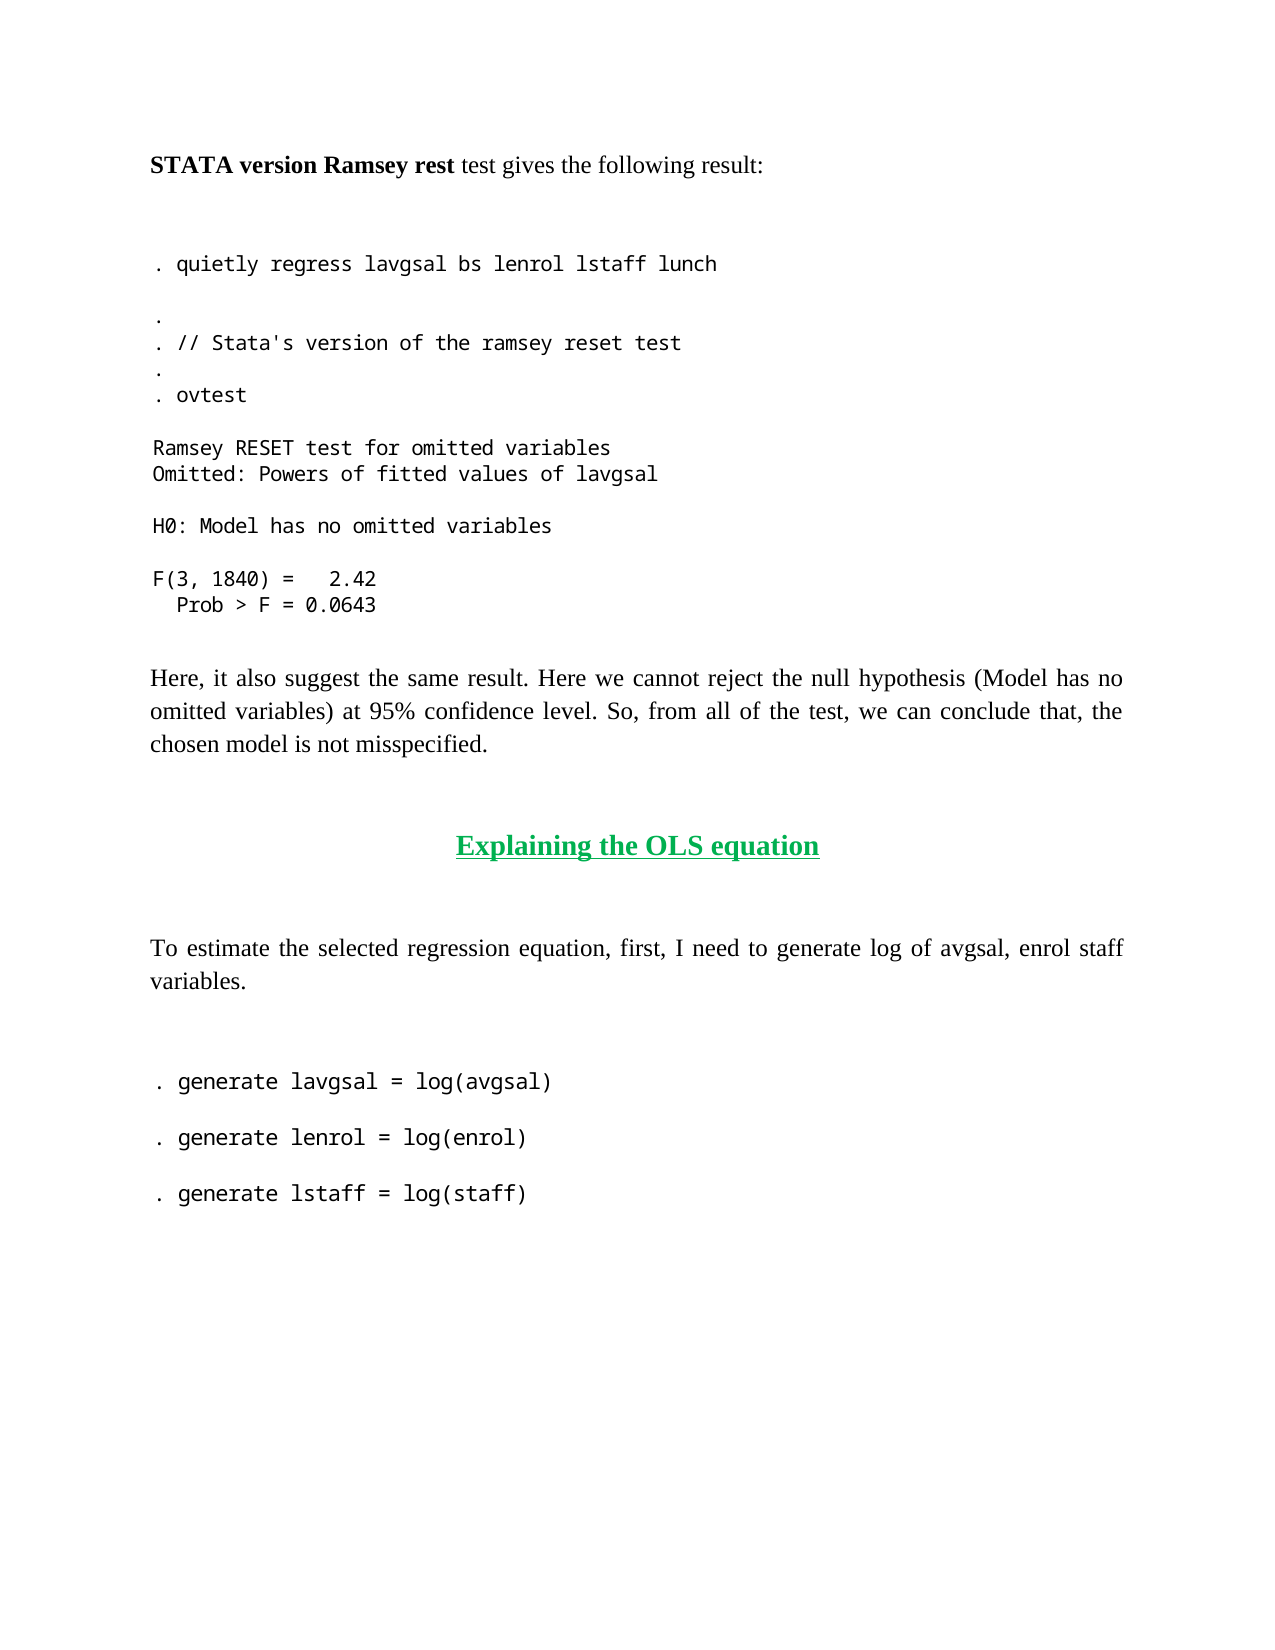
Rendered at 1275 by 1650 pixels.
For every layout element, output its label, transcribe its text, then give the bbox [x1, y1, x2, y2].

text Here, it also suggest the same result. Here we cannot reject the null hypothesis (Model has no omitted variables) at 95% confidence level. So, from all of the test, we can conclude that, the chosen model is not misspecified. [150, 663, 1125, 758]
text Explaining the OLS equation [150, 828, 1125, 862]
text STATA version Ramsey rest test gives the following result: [150, 150, 1125, 179]
text To estimate the selected regression equation, first, I need to generate log of avgsal, enrol staff variables. [150, 933, 1125, 995]
